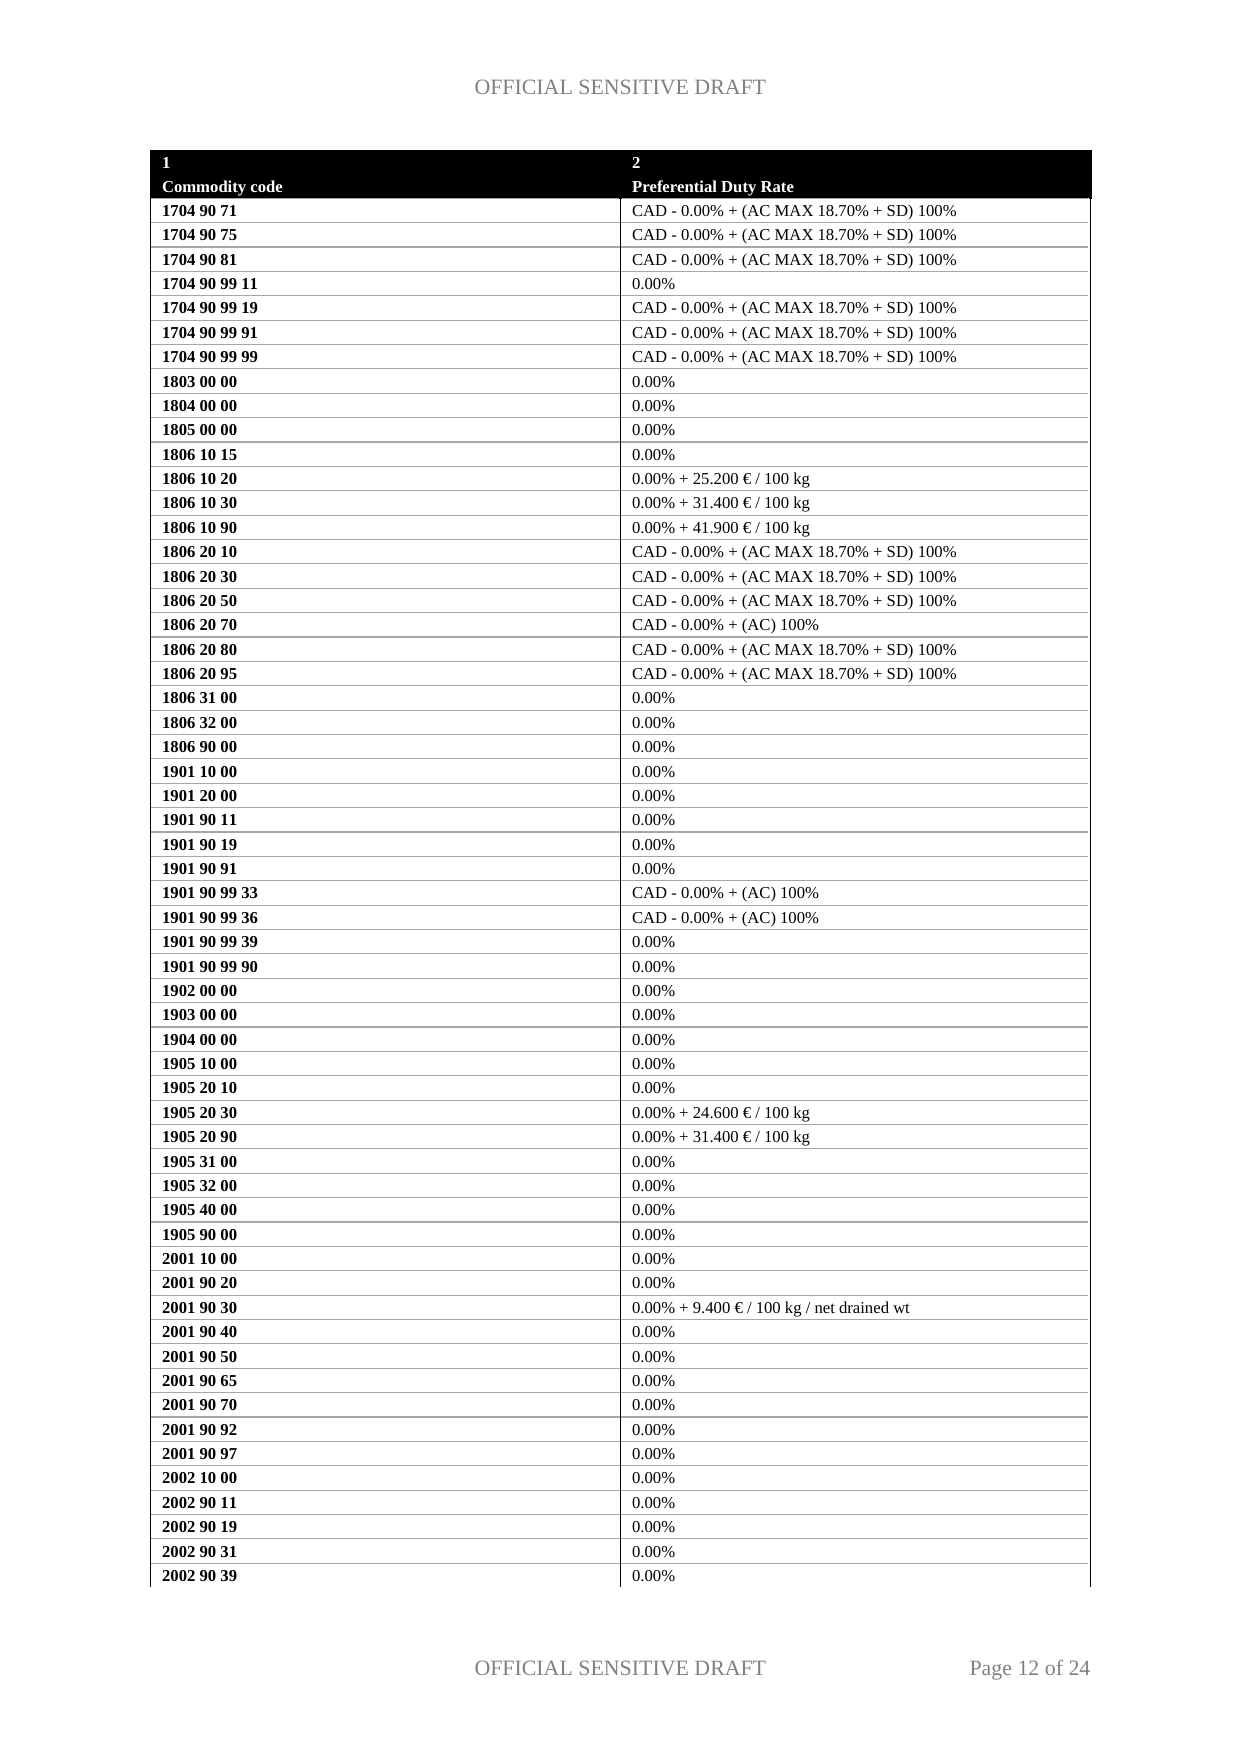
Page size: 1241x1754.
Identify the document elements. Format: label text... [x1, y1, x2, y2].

table_cell 2001 90 65 [151, 1369, 620, 1392]
table_cell 1901 90 99 36 [151, 906, 620, 929]
table_cell CAD - 0.00% + (AC MAX 18.70% + SD) 100% [621, 295, 1090, 319]
table_cell 0.00% + 31.400 € / 100 kg [621, 490, 1090, 514]
table_cell 1806 90 00 [151, 735, 620, 758]
table_cell 0.00% + 31.400 € / 100 kg [621, 1124, 1090, 1148]
table_cell 1805 00 00 [151, 418, 620, 441]
table_cell 2001 10 00 [151, 1247, 620, 1270]
table_cell 1806 10 90 [151, 516, 620, 539]
table_cell CAD - 0.00% + (AC) 100% [621, 905, 1090, 929]
table_cell 2001 90 30 [151, 1296, 620, 1319]
table_cell 1901 90 11 [151, 808, 620, 831]
table_cell 1905 90 00 [151, 1223, 620, 1246]
table_cell CAD - 0.00% + (AC MAX 18.70% + SD) 100% [621, 320, 1090, 344]
table_cell 2001 90 20 [151, 1271, 620, 1294]
table_cell 1704 90 75 [151, 223, 620, 246]
table_cell 1806 20 10 [151, 540, 620, 563]
table_cell 0.00% [621, 1490, 1090, 1514]
table_cell 1704 90 99 91 [151, 321, 620, 344]
table_cell 0.00% [621, 1026, 1090, 1051]
table_cell 0.00% [621, 978, 1090, 1002]
table_cell 2002 90 11 [151, 1491, 620, 1514]
table_cell 2001 90 92 [151, 1418, 620, 1441]
table_cell 1905 31 00 [151, 1149, 620, 1173]
table_cell 0.00% [621, 1051, 1090, 1075]
table_cell 0.00% [621, 953, 1090, 978]
table_cell 2001 90 97 [151, 1442, 620, 1465]
table_cell CAD - 0.00% + (AC MAX 18.70% + SD) 100% [621, 588, 1090, 612]
table_cell 1806 20 70 [151, 613, 620, 636]
table_cell 1901 90 19 [151, 833, 620, 856]
table_cell 1806 10 20 [151, 467, 620, 490]
table_cell 1905 20 10 [151, 1076, 620, 1099]
table_cell 1704 90 99 99 [151, 345, 620, 368]
table_cell 1804 00 00 [151, 394, 620, 417]
table_cell CAD - 0.00% + (AC MAX 18.70% + SD) 100% [621, 636, 1090, 661]
table_cell 0.00% + 41.900 € / 100 kg [621, 515, 1090, 539]
table_cell 1704 90 81 [151, 248, 620, 271]
table_cell 1806 31 00 [151, 686, 620, 709]
table_cell 0.00% [621, 1563, 1090, 1587]
table_cell 0.00% [621, 1441, 1090, 1465]
table_cell 0.00% [621, 929, 1090, 953]
table_header 2 [622, 151, 1089, 174]
table_cell 0.00% [621, 368, 1090, 393]
table_cell 1904 00 00 [151, 1028, 620, 1051]
table_cell 0.00% [621, 1270, 1090, 1294]
table_cell 0.00% [621, 807, 1090, 831]
table_cell CAD - 0.00% + (AC MAX 18.70% + SD) 100% [621, 344, 1090, 368]
table_cell 0.00% [621, 1221, 1090, 1246]
table_cell 1901 90 99 90 [151, 954, 620, 978]
table_cell 0.00% [621, 1002, 1090, 1026]
table_cell 0.00% [621, 1343, 1090, 1368]
table_cell 1704 90 99 19 [151, 296, 620, 319]
table_cell 1901 90 99 33 [151, 881, 620, 904]
table_cell 1905 32 00 [151, 1174, 620, 1197]
table_cell 0.00% [621, 758, 1090, 783]
table_cell 0.00% [621, 393, 1090, 417]
table_cell 2002 10 00 [151, 1466, 620, 1489]
table_cell 1901 10 00 [151, 759, 620, 783]
table_cell 1905 20 30 [151, 1101, 620, 1124]
table_cell 1902 00 00 [151, 979, 620, 1002]
table_cell 1901 90 99 39 [151, 930, 620, 953]
table_cell CAD - 0.00% + (AC) 100% [621, 880, 1090, 904]
table_cell 0.00% [621, 1514, 1090, 1538]
table_cell 0.00% [621, 1075, 1090, 1099]
table_cell 1905 40 00 [151, 1198, 620, 1221]
table_cell 1901 90 91 [151, 857, 620, 880]
table_cell 1806 20 80 [151, 638, 620, 661]
table_cell 0.00% [621, 1246, 1090, 1270]
table_cell CAD - 0.00% + (AC MAX 18.70% + SD) 100% [621, 661, 1090, 685]
table_cell 0.00% [621, 1148, 1090, 1173]
table_cell 2002 90 31 [151, 1539, 620, 1563]
table_cell 0.00% [621, 783, 1090, 807]
table_cell 0.00% [621, 1392, 1090, 1416]
table_cell Preferential Duty Rate [622, 174, 1089, 198]
table_cell 1803 00 00 [151, 369, 620, 393]
table_cell 1806 20 95 [151, 662, 620, 685]
table_cell 2002 90 39 [151, 1564, 620, 1587]
table_cell 0.00% [621, 734, 1090, 758]
table_cell 1806 10 30 [151, 491, 620, 514]
table_header 1 [151, 151, 619, 174]
table_cell 1903 00 00 [151, 1003, 620, 1026]
table_cell 1806 10 15 [151, 443, 620, 466]
table_cell 1806 32 00 [151, 711, 620, 734]
table_cell 1901 20 00 [151, 784, 620, 807]
table_cell 1806 20 50 [151, 589, 620, 612]
table_cell 1905 10 00 [151, 1052, 620, 1075]
table_cell 0.00% [621, 685, 1090, 709]
table_cell 0.00% [621, 1173, 1090, 1197]
table_cell 0.00% [621, 441, 1090, 466]
table_cell CAD - 0.00% + (AC MAX 18.70% + SD) 100% [621, 539, 1090, 563]
table_cell 1806 20 30 [151, 564, 620, 588]
table_cell CAD - 0.00% + (AC MAX 18.70% + SD) 100% [621, 246, 1090, 271]
table_cell 2002 90 19 [151, 1515, 620, 1538]
table_cell Commodity code [151, 174, 619, 198]
table_cell 0.00% [621, 1465, 1090, 1489]
table_cell CAD - 0.00% + (AC MAX 18.70% + SD) 100% [621, 222, 1090, 246]
table_cell CAD - 0.00% + (AC MAX 18.70% + SD) 100% [621, 563, 1090, 588]
table_cell 0.00% [621, 710, 1090, 734]
table_cell 1704 90 71 [151, 199, 620, 222]
table_cell 0.00% [621, 831, 1090, 856]
table_cell 0.00% + 24.600 € / 100 kg [621, 1100, 1090, 1124]
table_cell 0.00% [621, 1197, 1090, 1221]
table_cell 1704 90 99 11 [151, 272, 620, 295]
table_cell 0.00% + 9.400 € / 100 kg / net drained wt [621, 1295, 1090, 1319]
table_cell 0.00% [621, 1368, 1090, 1392]
table_cell 1905 20 90 [151, 1125, 620, 1148]
table_cell 0.00% + 25.200 € / 100 kg [621, 466, 1090, 490]
table_cell 2001 90 70 [151, 1393, 620, 1416]
table_cell 2001 90 50 [151, 1344, 620, 1368]
table_cell 0.00% [621, 1538, 1090, 1563]
table_cell 0.00% [621, 856, 1090, 880]
table_cell 2001 90 40 [151, 1320, 620, 1343]
table_cell CAD - 0.00% + (AC) 100% [621, 612, 1090, 636]
table_cell 0.00% [621, 417, 1090, 441]
table_cell 0.00% [621, 1319, 1090, 1343]
table_cell CAD - 0.00% + (AC MAX 18.70% + SD) 100% [621, 198, 1090, 222]
table_cell 0.00% [621, 1416, 1090, 1441]
table_cell 0.00% [621, 271, 1090, 295]
